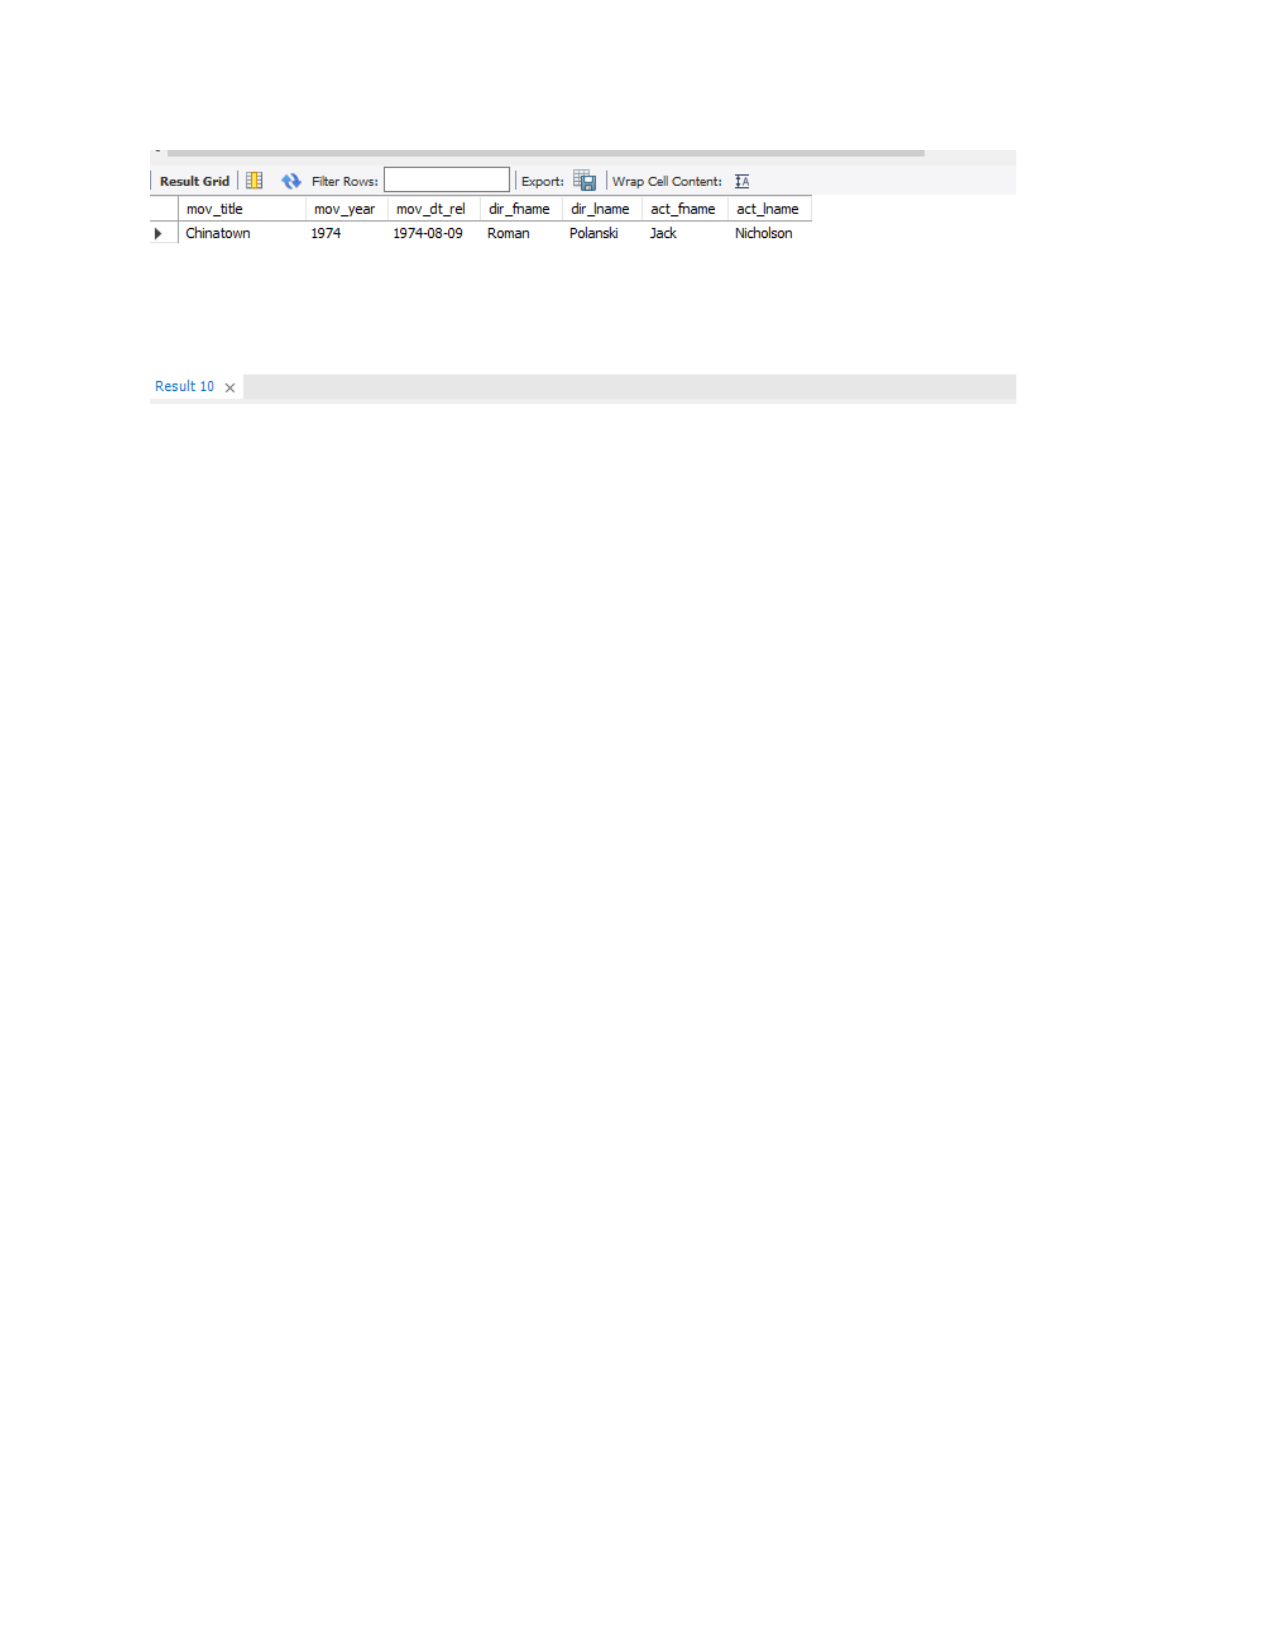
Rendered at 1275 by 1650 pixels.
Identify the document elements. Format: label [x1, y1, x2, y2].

picture [150, 150, 1017, 404]
